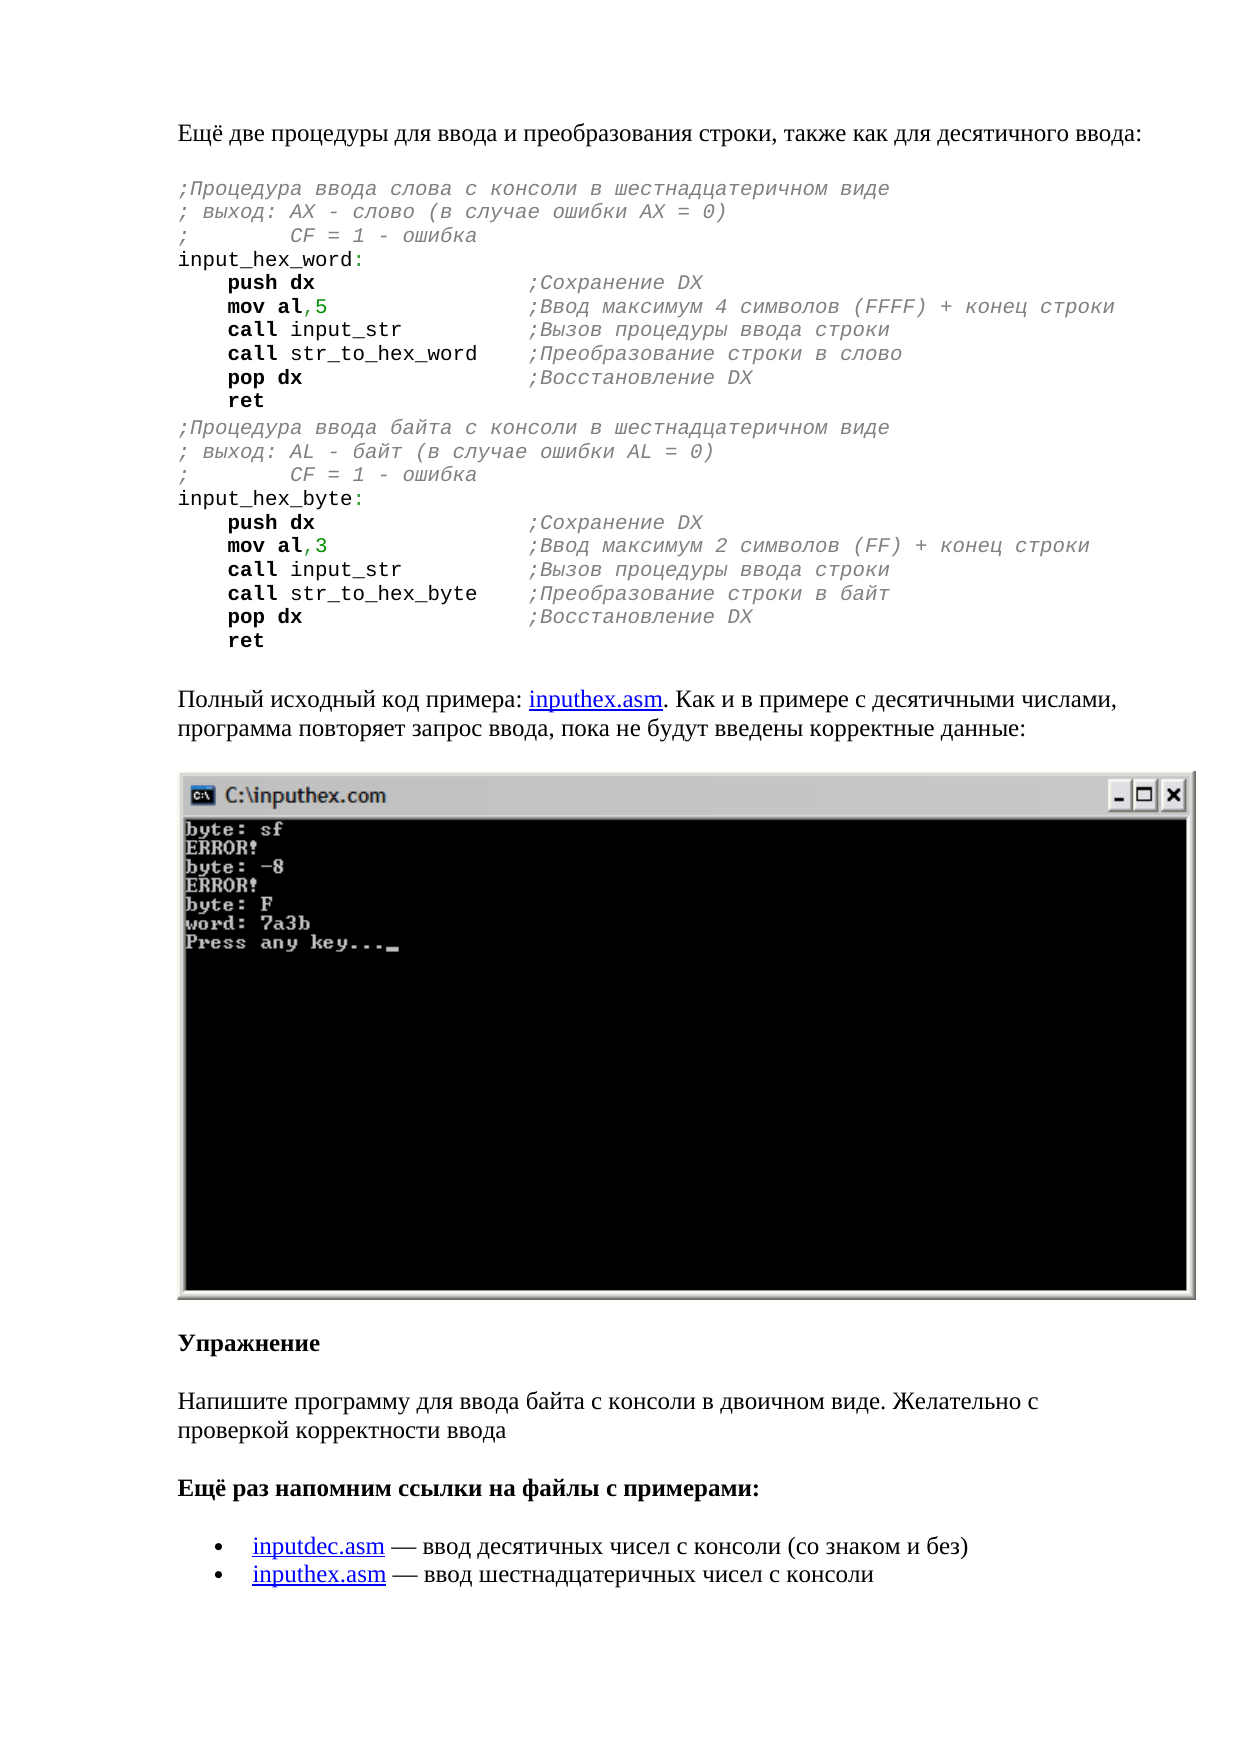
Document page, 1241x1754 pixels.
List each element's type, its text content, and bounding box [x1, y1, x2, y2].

text Напишите программу для ввода байта с консоли в двоичном виде. Желательно с проверкой корректности ввода [177, 1386, 1152, 1444]
text Ещё две процедуры для ввода и преобразования строки, также как для десятичного ввода: [177, 118, 1152, 147]
picture [177, 771, 1196, 1300]
text Ещё раз напомним ссылки на файлы с примерами: [177, 1473, 1152, 1502]
table_cell ;Процедура ввода байта с консоли в шестнадцатеричном виде ; выход: AL - байт (в случае ошибки AL = 0) ; CF = 1 - ошибка input_hex_byte: push dx ;Сохранение DX mov al,3 ;Ввод максимум 2 символов (FF) + конец строки call input_str ;Вызов процедуры ввода строки call str_to_hex_byte ;Преобразование строки в байт pop dx ;Восстановление DX ret [176, 416, 1118, 655]
list inputdec.asm — ввод десятичных чисел с консоли (со знаком и без) [215, 1531, 1152, 1559]
text Упражнение [177, 1328, 1152, 1357]
text Полный исходный код примера: inputhex.asm. Как и в примере с десятичными числами, программа повторяет запрос ввода, пока не будут введены корректные данные: [177, 684, 1152, 742]
list inputhex.asm — ввод шестнадцатеричных чисел с консоли [215, 1559, 1152, 1588]
table_header ;Процедура ввода слова с консоли в шестнадцатеричном виде ; выход: AX - слово (в случае ошибки AX = 0) ; CF = 1 - ошибка input_hex_word: push dx ;Сохранение DX mov al,5 ;Ввод максимум 4 символов (FFFF) + конец строки call input_str ;Вызов процедуры ввода строки call str_to_hex_word ;Преобразование строки в слово pop dx ;Восстановление DX ret [176, 176, 1123, 416]
